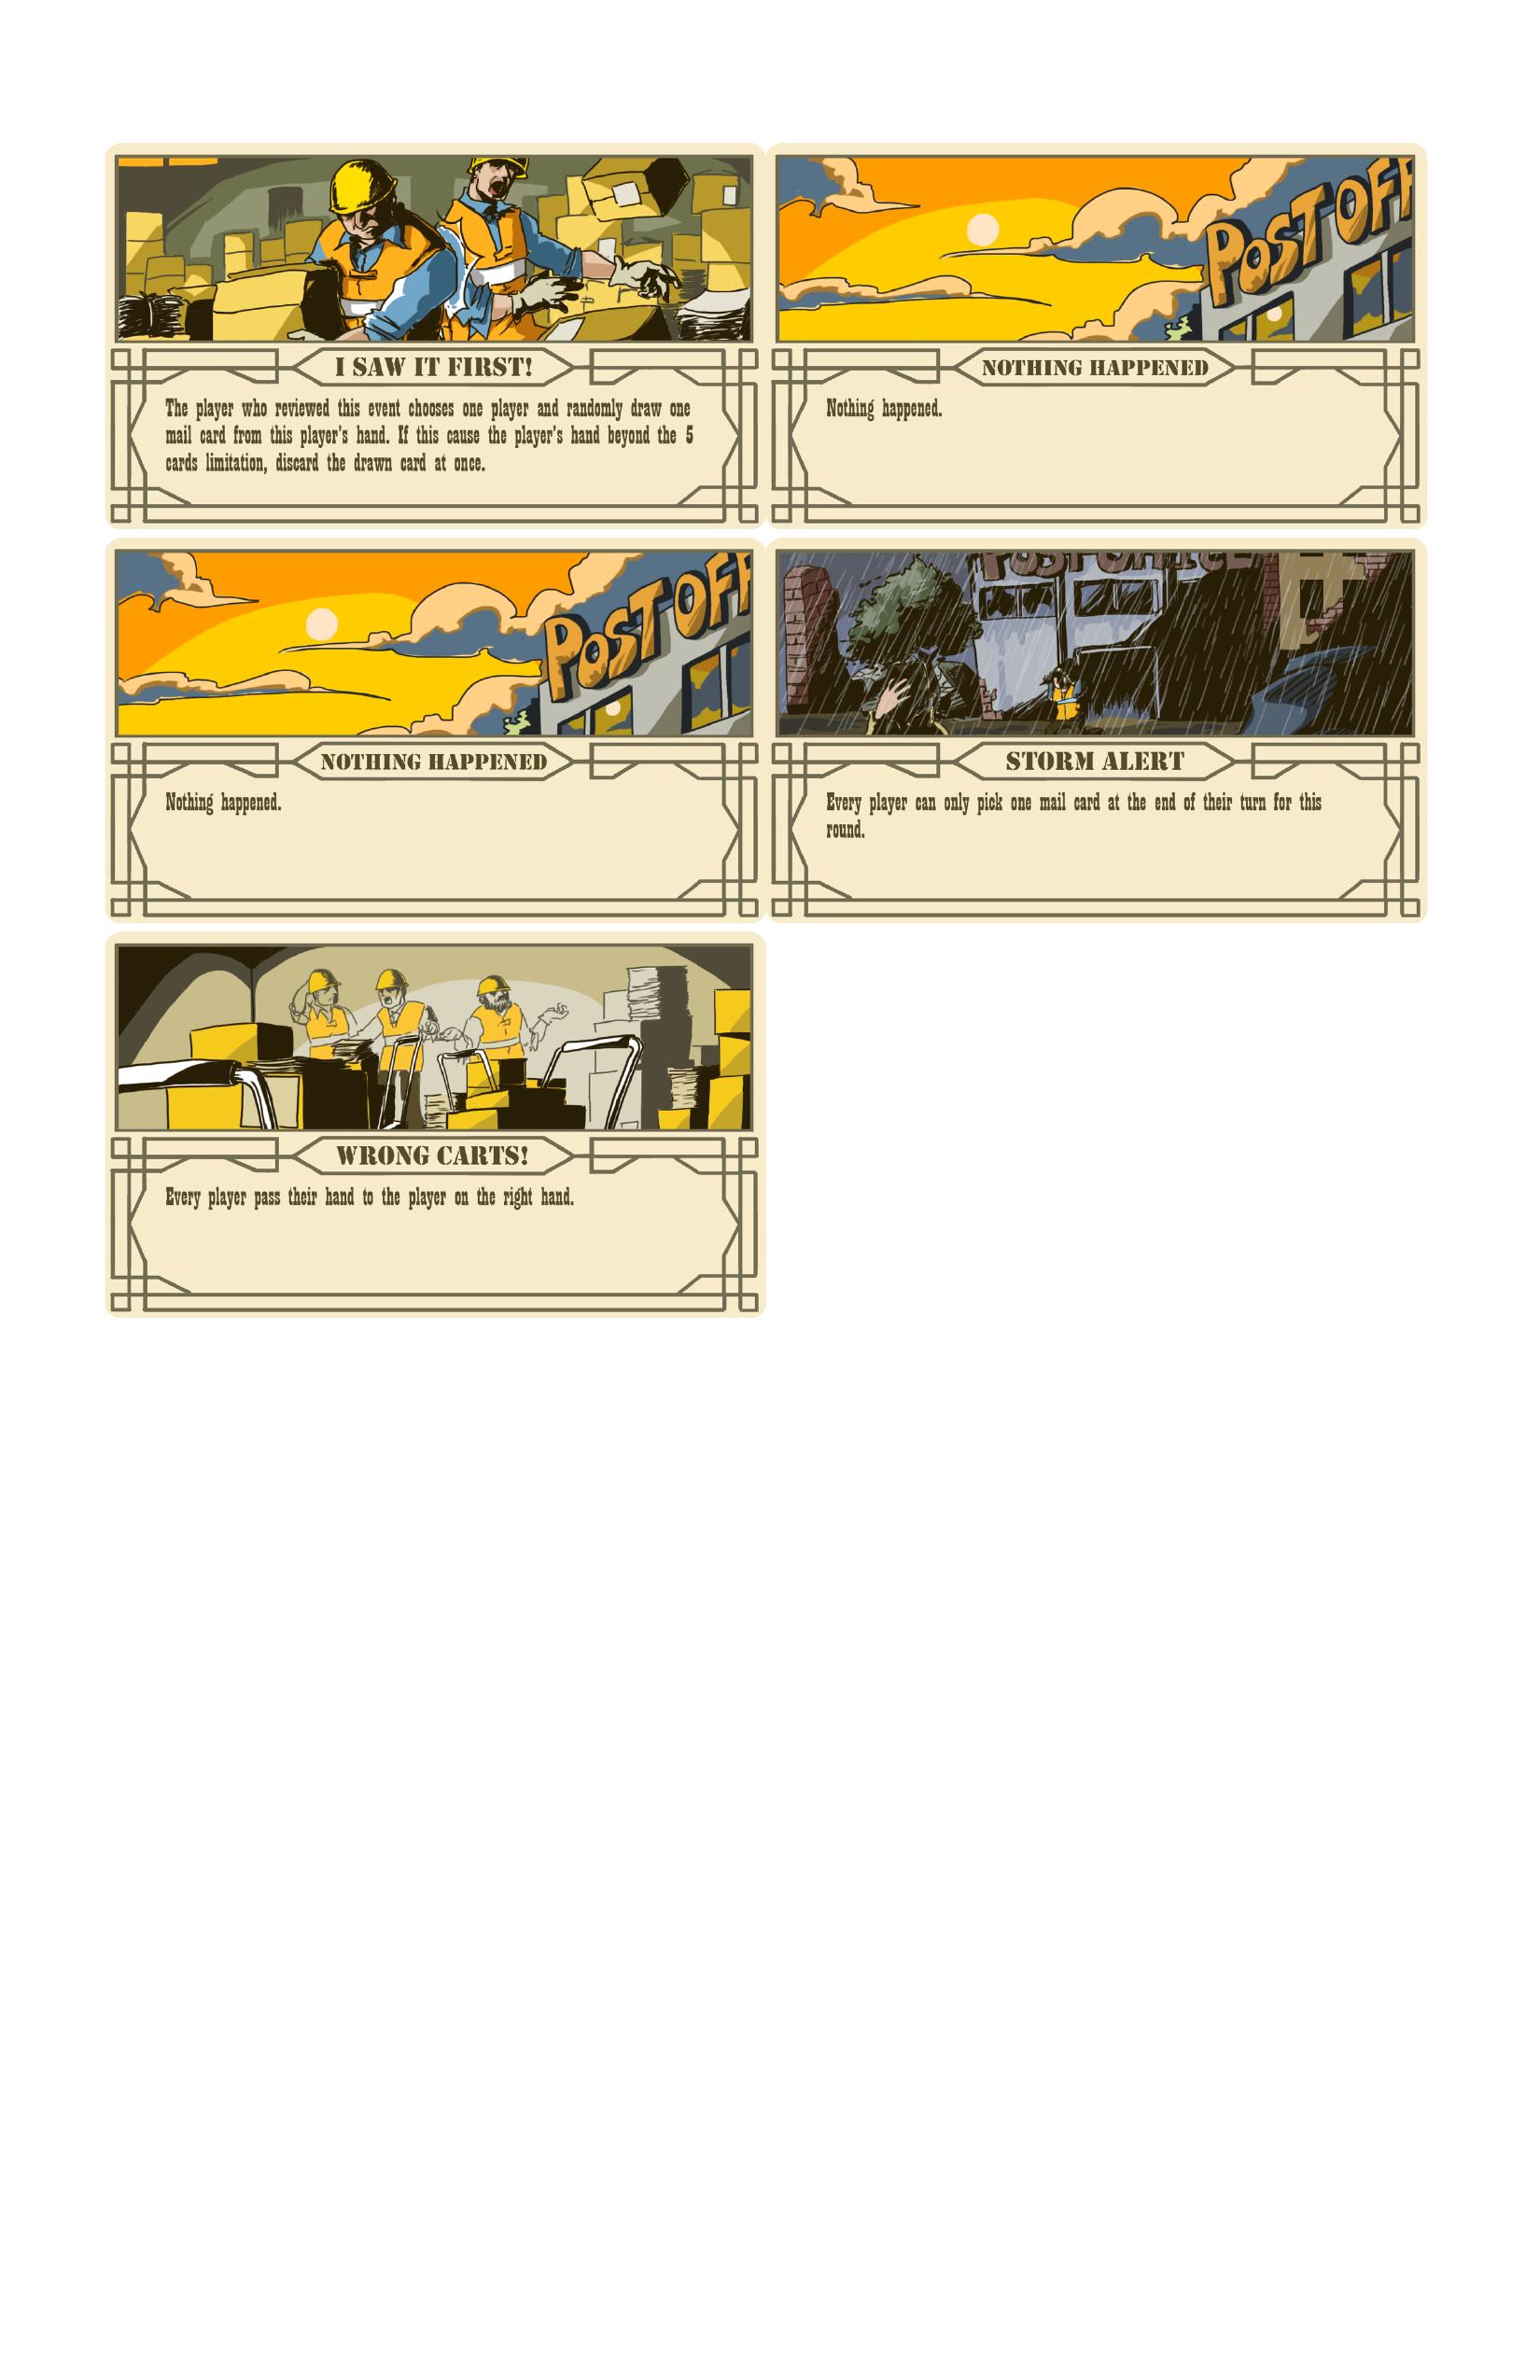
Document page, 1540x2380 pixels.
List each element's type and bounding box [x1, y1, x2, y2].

picture [105, 143, 1428, 529]
picture [105, 931, 766, 1318]
picture [105, 538, 1428, 923]
